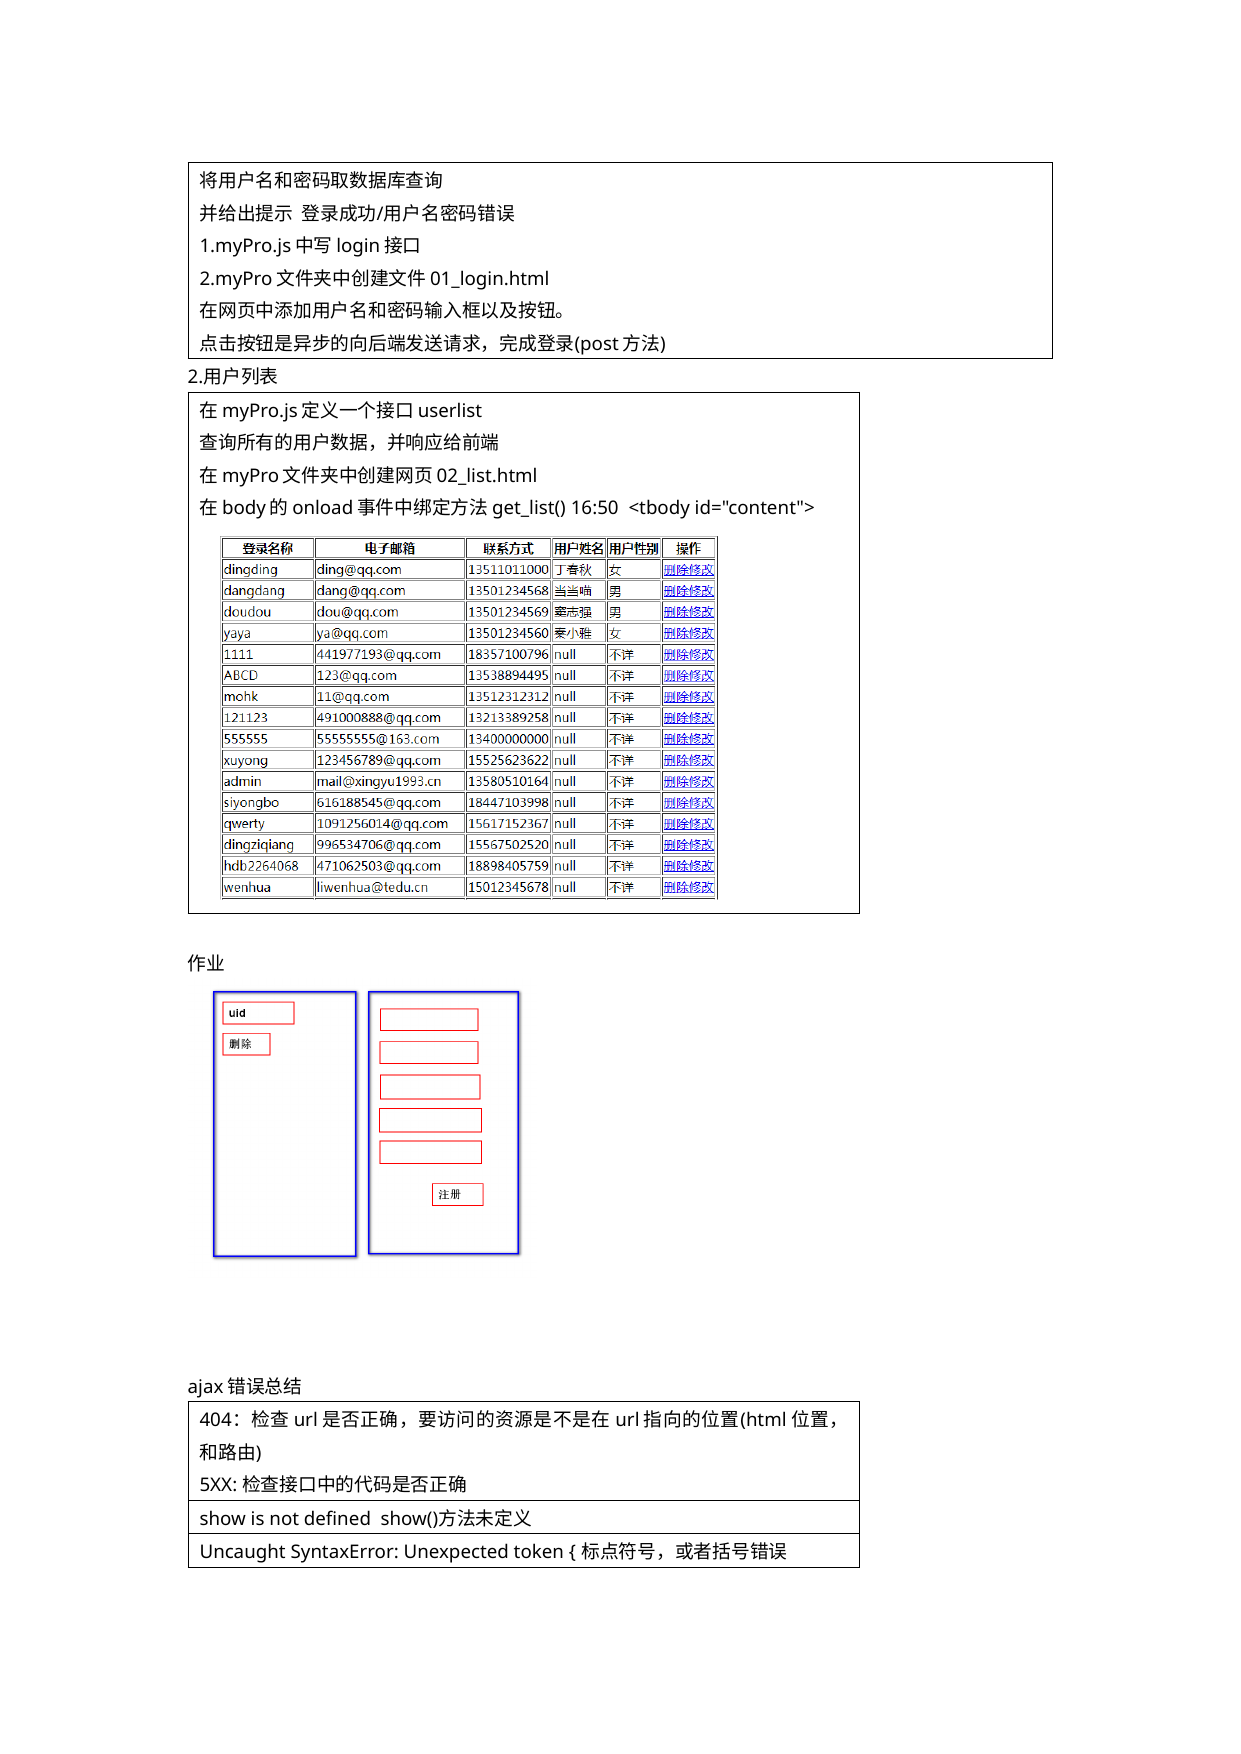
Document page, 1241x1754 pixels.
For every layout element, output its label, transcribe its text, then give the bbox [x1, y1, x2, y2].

picture [187, 978, 538, 1278]
table_header 404：检查url是否正确，要访问的资源是不是在url指向的位置(html位置，和路由) 5XX: 检查接口中的代码是否正确 [189, 1402, 859, 1500]
picture [199, 522, 729, 907]
table_header 在myPro.js定义一个接口userlist 查询所有的用户数据，并响应给前端 在myPro文件夹中创建网页02_list.html 在body的onload事件中绑定方法get_list() 16:50 <tbody id="content"> [189, 393, 859, 913]
text 作业 [187, 946, 1053, 979]
table_cell show is not defined show()方法未定义 [189, 1501, 859, 1533]
text 2.用户列表 [187, 359, 1053, 392]
table_cell Uncaught SyntaxError: Unexpected token { 标点符号，或者括号错误 [189, 1534, 859, 1567]
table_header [189, 163, 1052, 358]
text ajax错误总结 [187, 1369, 1053, 1401]
